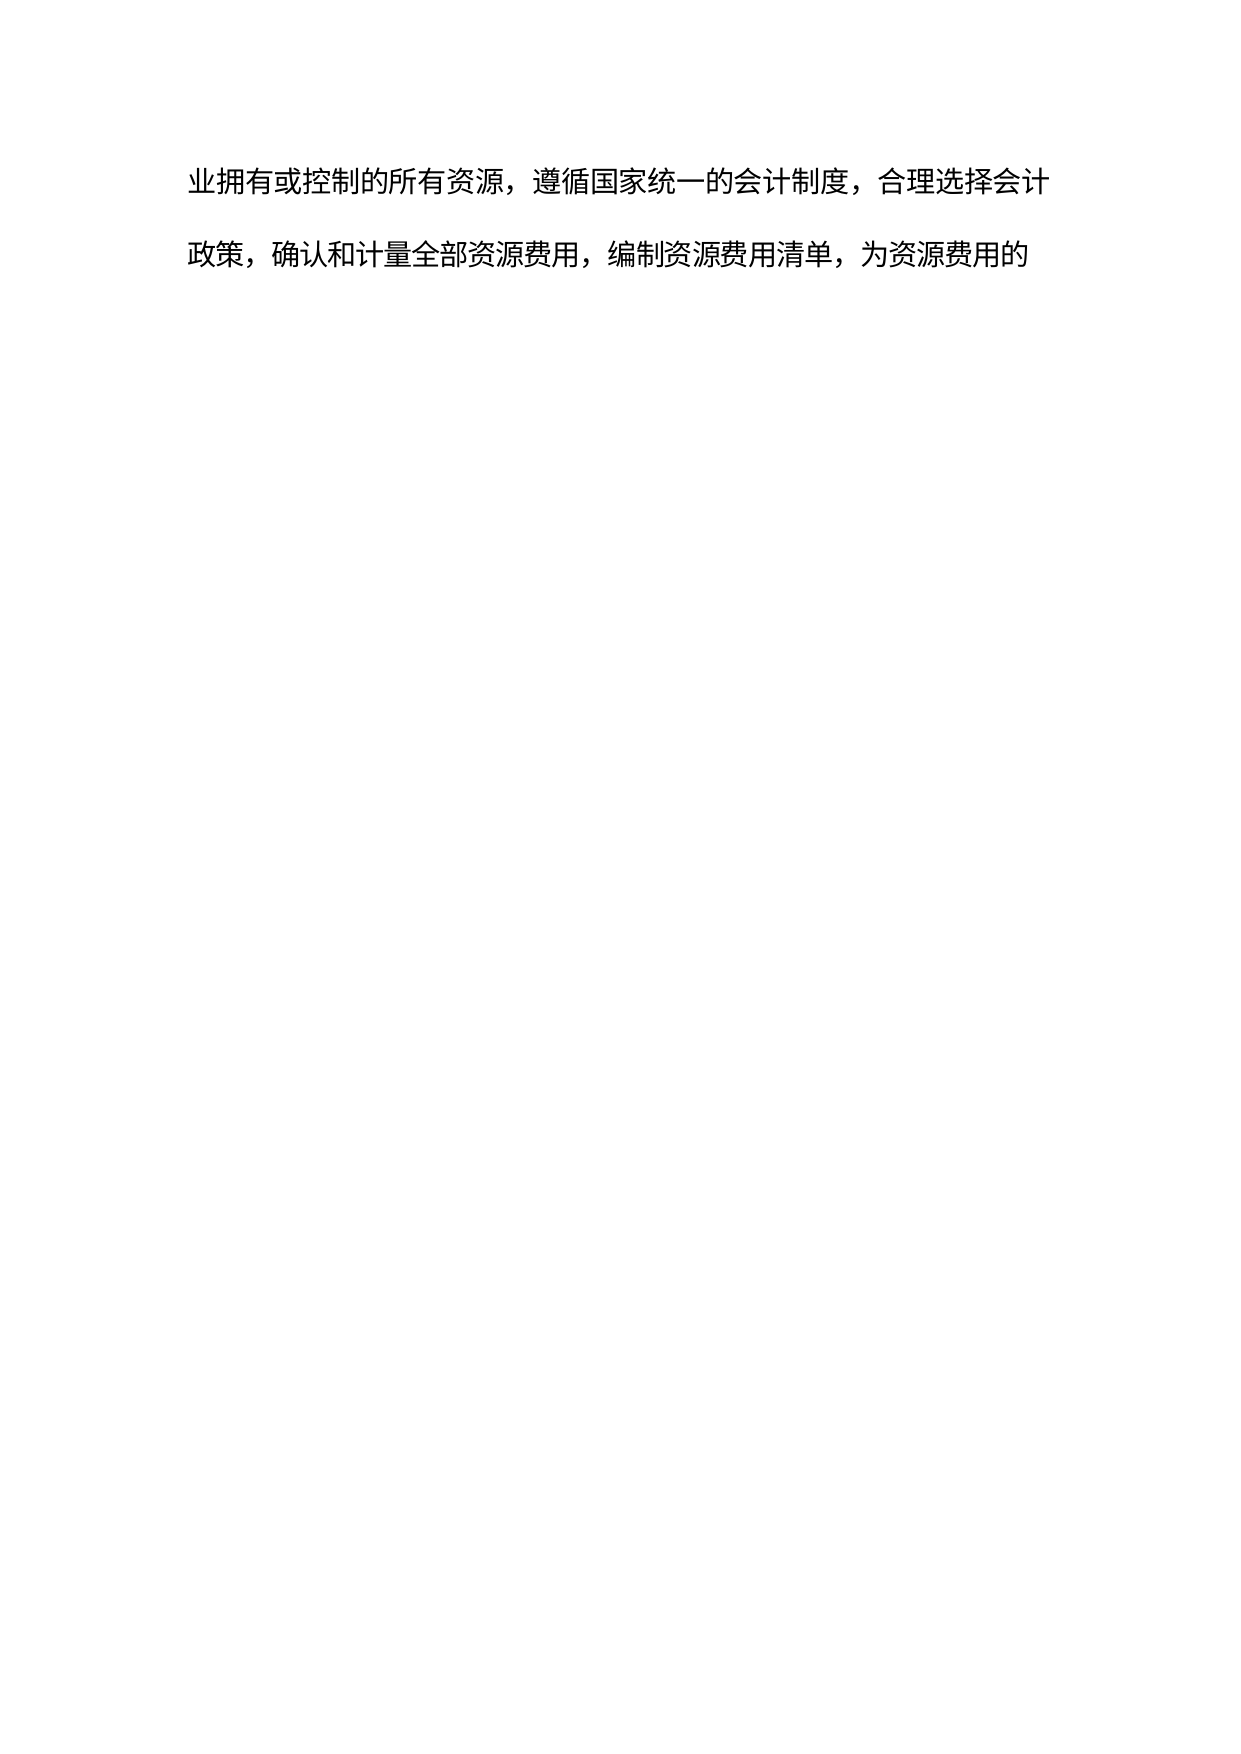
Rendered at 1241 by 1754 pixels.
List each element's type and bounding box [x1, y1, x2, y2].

text [187, 158, 1053, 274]
